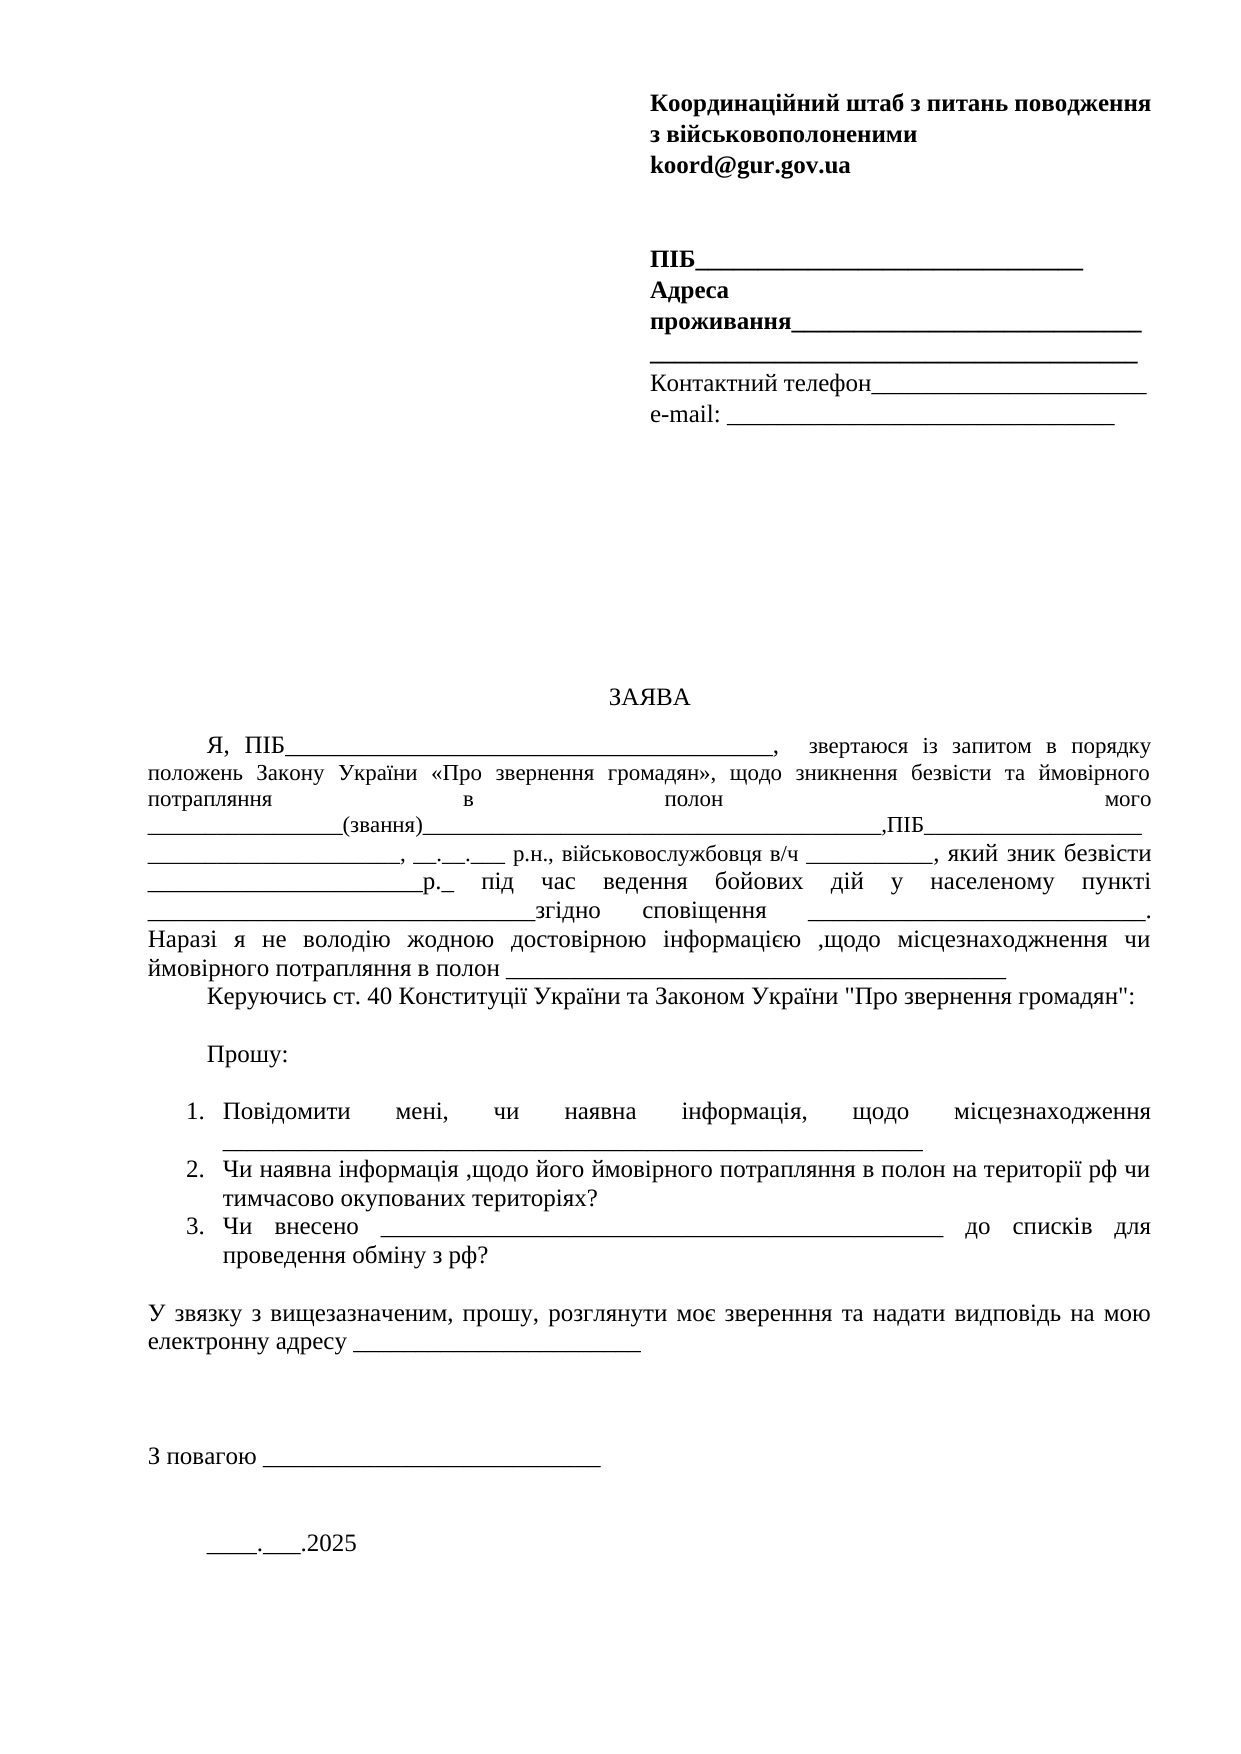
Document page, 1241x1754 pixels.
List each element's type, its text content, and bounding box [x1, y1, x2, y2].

text Керуючись ст. 40 Конституції України та Законом України "Про звернення громадян": [148, 981, 1152, 1010]
text Координаційний штаб з питань поводження з військовополоненими [650, 88, 1152, 148]
text koord@gur.gov.ua [650, 151, 1152, 179]
text Контактний телефон______________________ [650, 368, 1152, 397]
text ____.___.2025 [148, 1528, 1152, 1556]
text Адреса проживання___________________________________________________________________ [650, 275, 1152, 366]
text ЗАЯВА [148, 682, 1152, 711]
text У звязку з вищезазначеним, прошу, розглянути моє зверенння та надати видповідь на мою електронну адресу _______________________ [148, 1298, 1152, 1355]
text Я, ПІБ_______________________________________, звертаюся із запитом в порядку положень Закону України «Про звернення громадян», щодо зникнення безвісти та ймовірного потрапляння в полон мого _________________(звання)________________________________________,ПІБ_________________________________________, __.__.___ р.н., військовослужбовця в/ч ___________, який зник безвісти ______________________р._ під час ведення бойових дій у населеному пункті _______________________________згідно сповіщення ___________________________. Наразі я не володію жодною достовірною інформацією ,щодо місцезнаходжнення чи ймовірного потрапляння в полон ________________________________________ [148, 730, 1152, 981]
text Прошу: [148, 1039, 1152, 1068]
text e-mail: _______________________________ [650, 399, 1152, 428]
text З повагою ___________________________ [148, 1441, 1152, 1470]
text ПІБ_______________________________ [650, 244, 1152, 272]
list Чи внесено _____________________________________________ до списків для проведення обміну з рф? [186, 1211, 1152, 1269]
list Чи наявна інформація ,щодо його ймовірного потрапляння в полон на території рф чи тимчасово окупованих територіях? [186, 1154, 1152, 1211]
list Повідомити мені, чи наявна інформація, щодо місцезнаходження ________________________________________________________ [186, 1096, 1152, 1154]
